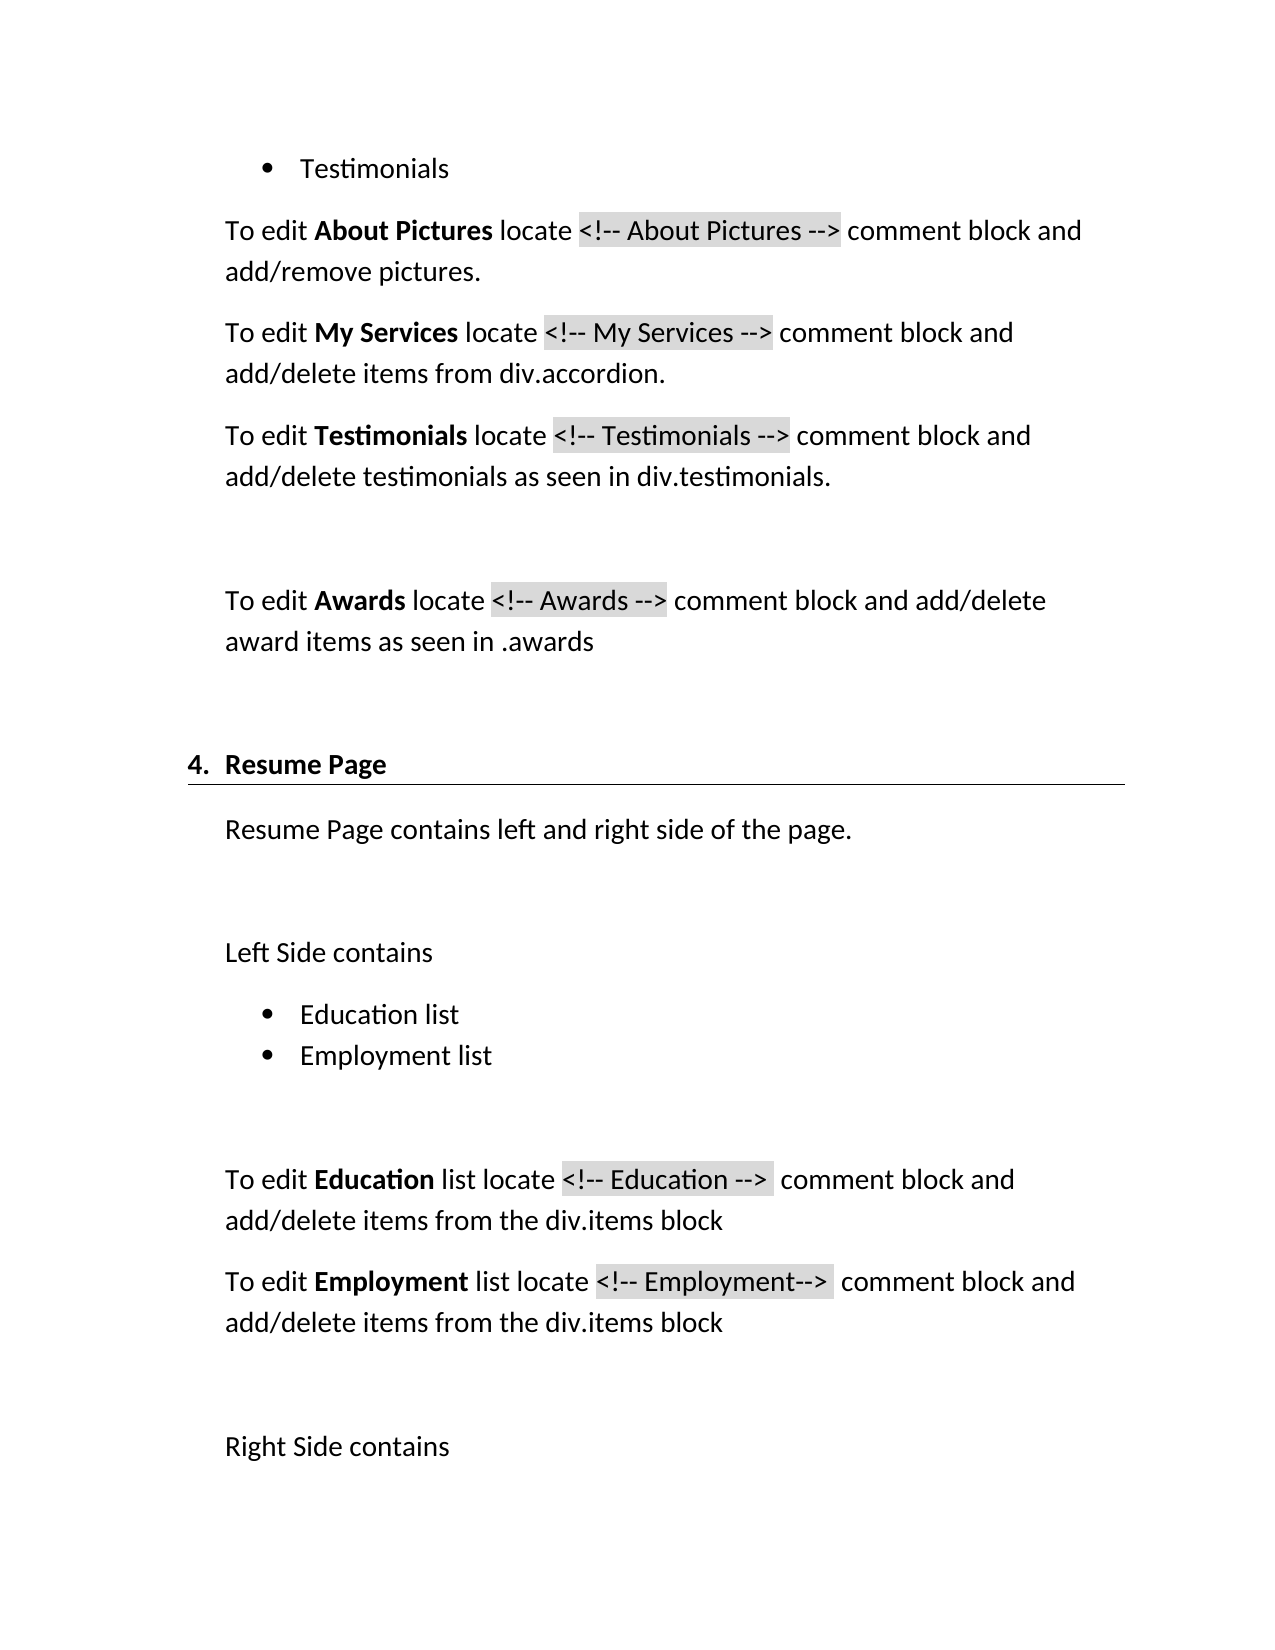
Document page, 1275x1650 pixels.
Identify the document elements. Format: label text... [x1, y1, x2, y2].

text Right Side contains [225, 1428, 1125, 1464]
text Resume Page contains left and right side of the page. [225, 811, 1125, 847]
text Left Side contains [150, 934, 1125, 970]
list Testimonials [262, 150, 1125, 186]
list Resume Page [187, 746, 1125, 785]
text To edit About Pictures locate <!-- About Pictures --> comment block and add/remove pictures. [225, 212, 1125, 288]
list Education list [262, 996, 1125, 1032]
text To edit Awards locate <!-- Awards --> comment block and add/delete award items as seen in .awards [225, 582, 1125, 658]
text To edit My Services locate <!-- My Services --> comment block and add/delete items from div.accordion. [225, 314, 1125, 391]
text To edit Testimonials locate <!-- Testimonials --> comment block and add/delete testimonials as seen in div.testimonials. [225, 417, 1125, 494]
text To edit Education list locate <!-- Education --> comment block and add/delete items from the div.items block [225, 1161, 1125, 1237]
list Employment list [262, 1037, 1125, 1073]
text To edit Employment list locate <!-- Employment--> comment block and add/delete items from the div.items block [225, 1263, 1125, 1340]
